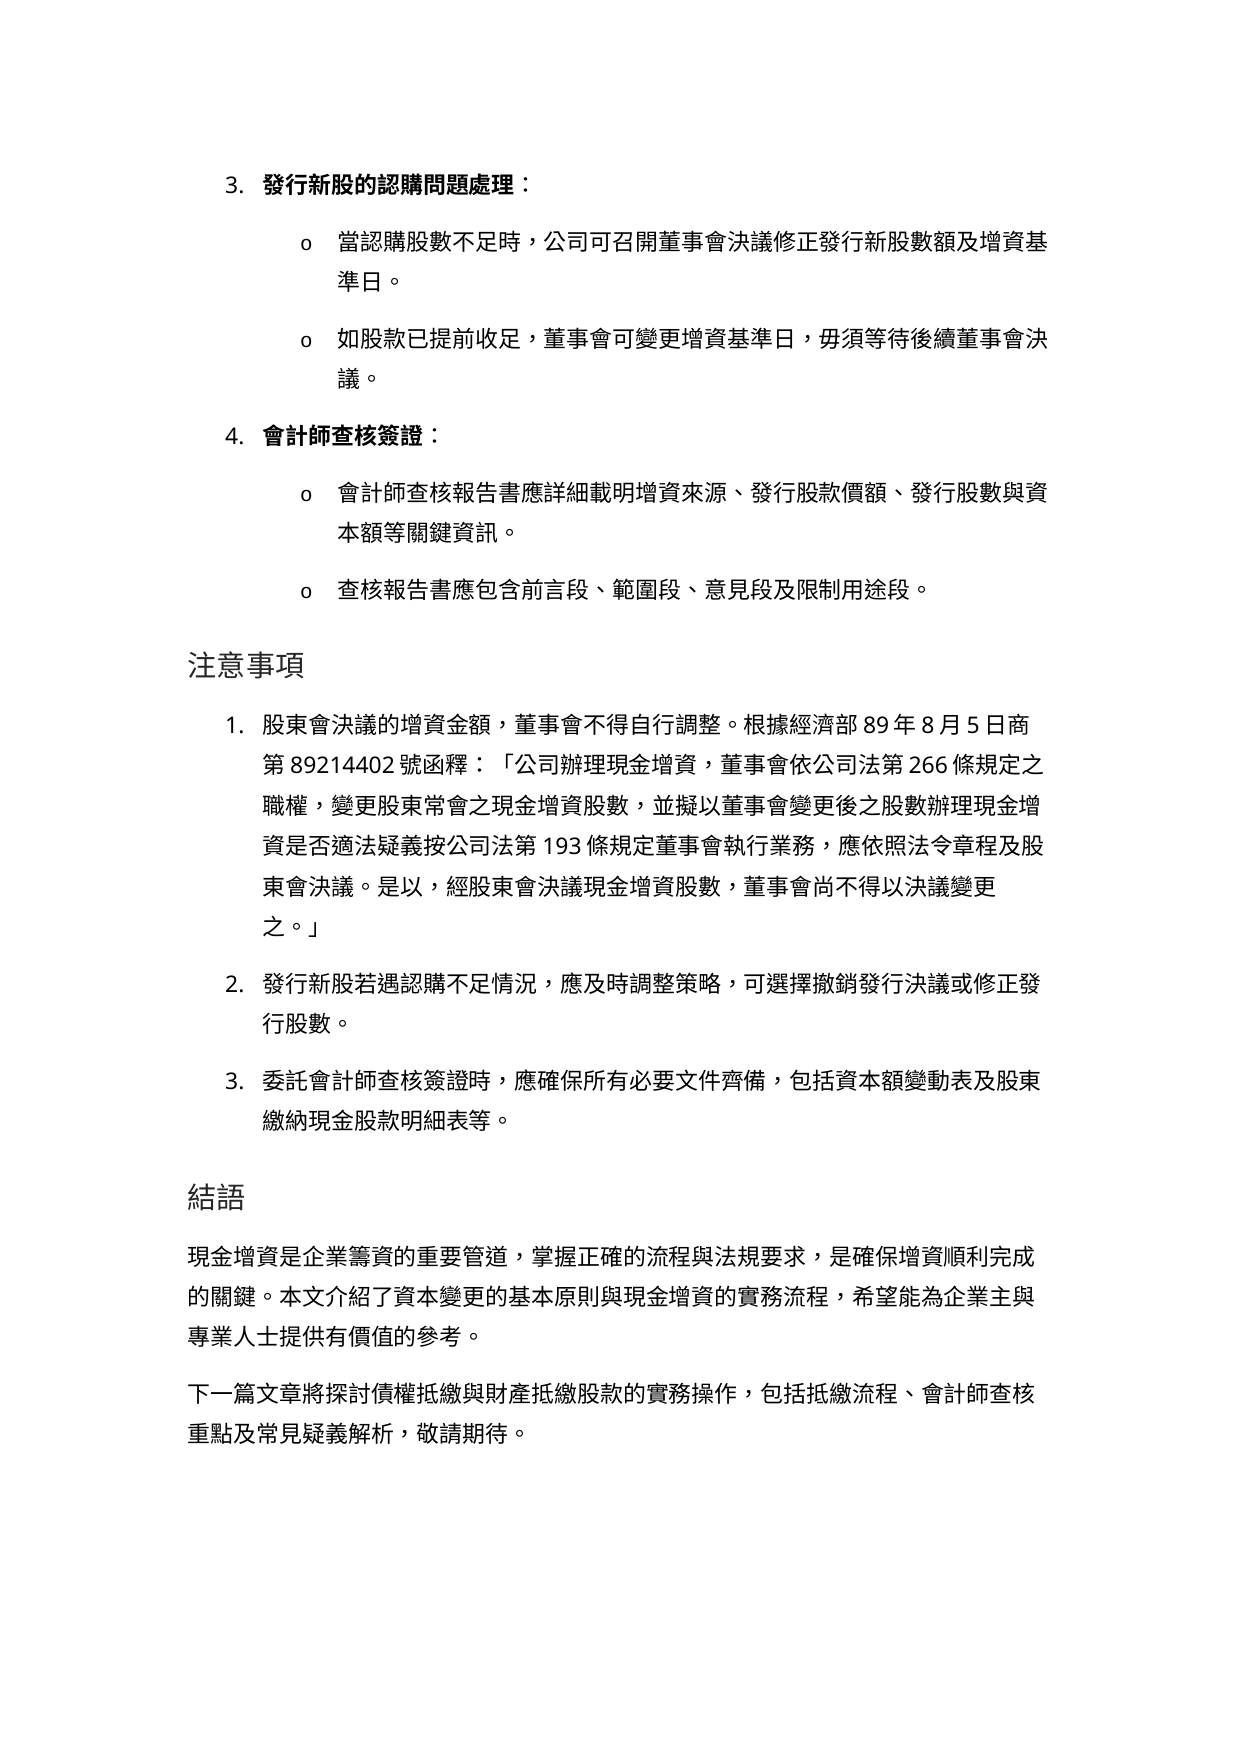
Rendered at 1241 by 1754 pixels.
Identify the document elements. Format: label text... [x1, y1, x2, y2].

list 會計師查核報告書應詳細載明增資來源、發行股款價額、發行股數與資本額等關鍵資訊。 [300, 472, 1053, 550]
list 當認購股數不足時，公司可召開董事會決議修正發行新股數額及增資基準日。 [300, 221, 1053, 299]
subtitle 注意事項 [187, 626, 1053, 701]
list 會計師查核簽證： [225, 416, 1053, 453]
text 現金增資是企業籌資的重要管道，掌握正確的流程與法規要求，是確保增資順利完成的關鍵。本文介紹了資本變更的基本原則與現金增資的實務流程，希望能為企業主與專業人士提供有價值的參考。 [187, 1236, 1053, 1354]
subtitle 結語 [187, 1158, 1053, 1233]
list 如股款已提前收足，董事會可變更增資基準日，毋須等待後續董事會決議。 [300, 318, 1053, 396]
list 查核報告書應包含前言段、範圍段、意見段及限制用途段。 [300, 569, 1053, 607]
text 下一篇文章將探討債權抵繳與財產抵繳股款的實務操作，包括抵繳流程、會計師查核重點及常見疑義解析，敬請期待。 [187, 1374, 1053, 1452]
list 發行新股的認購問題處理： [225, 164, 1053, 202]
list 委託會計師查核簽證時，應確保所有必要文件齊備，包括資本額變動表及股東繳納現金股款明細表等。 [225, 1061, 1053, 1139]
list 股東會決議的增資金額，董事會不得自行調整。根據經濟部89年8月5日商第89214402號函釋：「公司辦理現金增資，董事會依公司法第266條規定之職權，變更股東常會之現金增資股數，並擬以董事會變更後之股數辦理現金增資是否適法疑義按公司法第193條規定董事會執行業務，應依照法令章程及股東會決議。是以，經股東會決議現金增資股數，董事會尚不得以決議變更之。」 [225, 705, 1053, 944]
list 發行新股若遇認購不足情況，應及時調整策略，可選擇撤銷發行決議或修正發行股數。 [225, 963, 1053, 1041]
